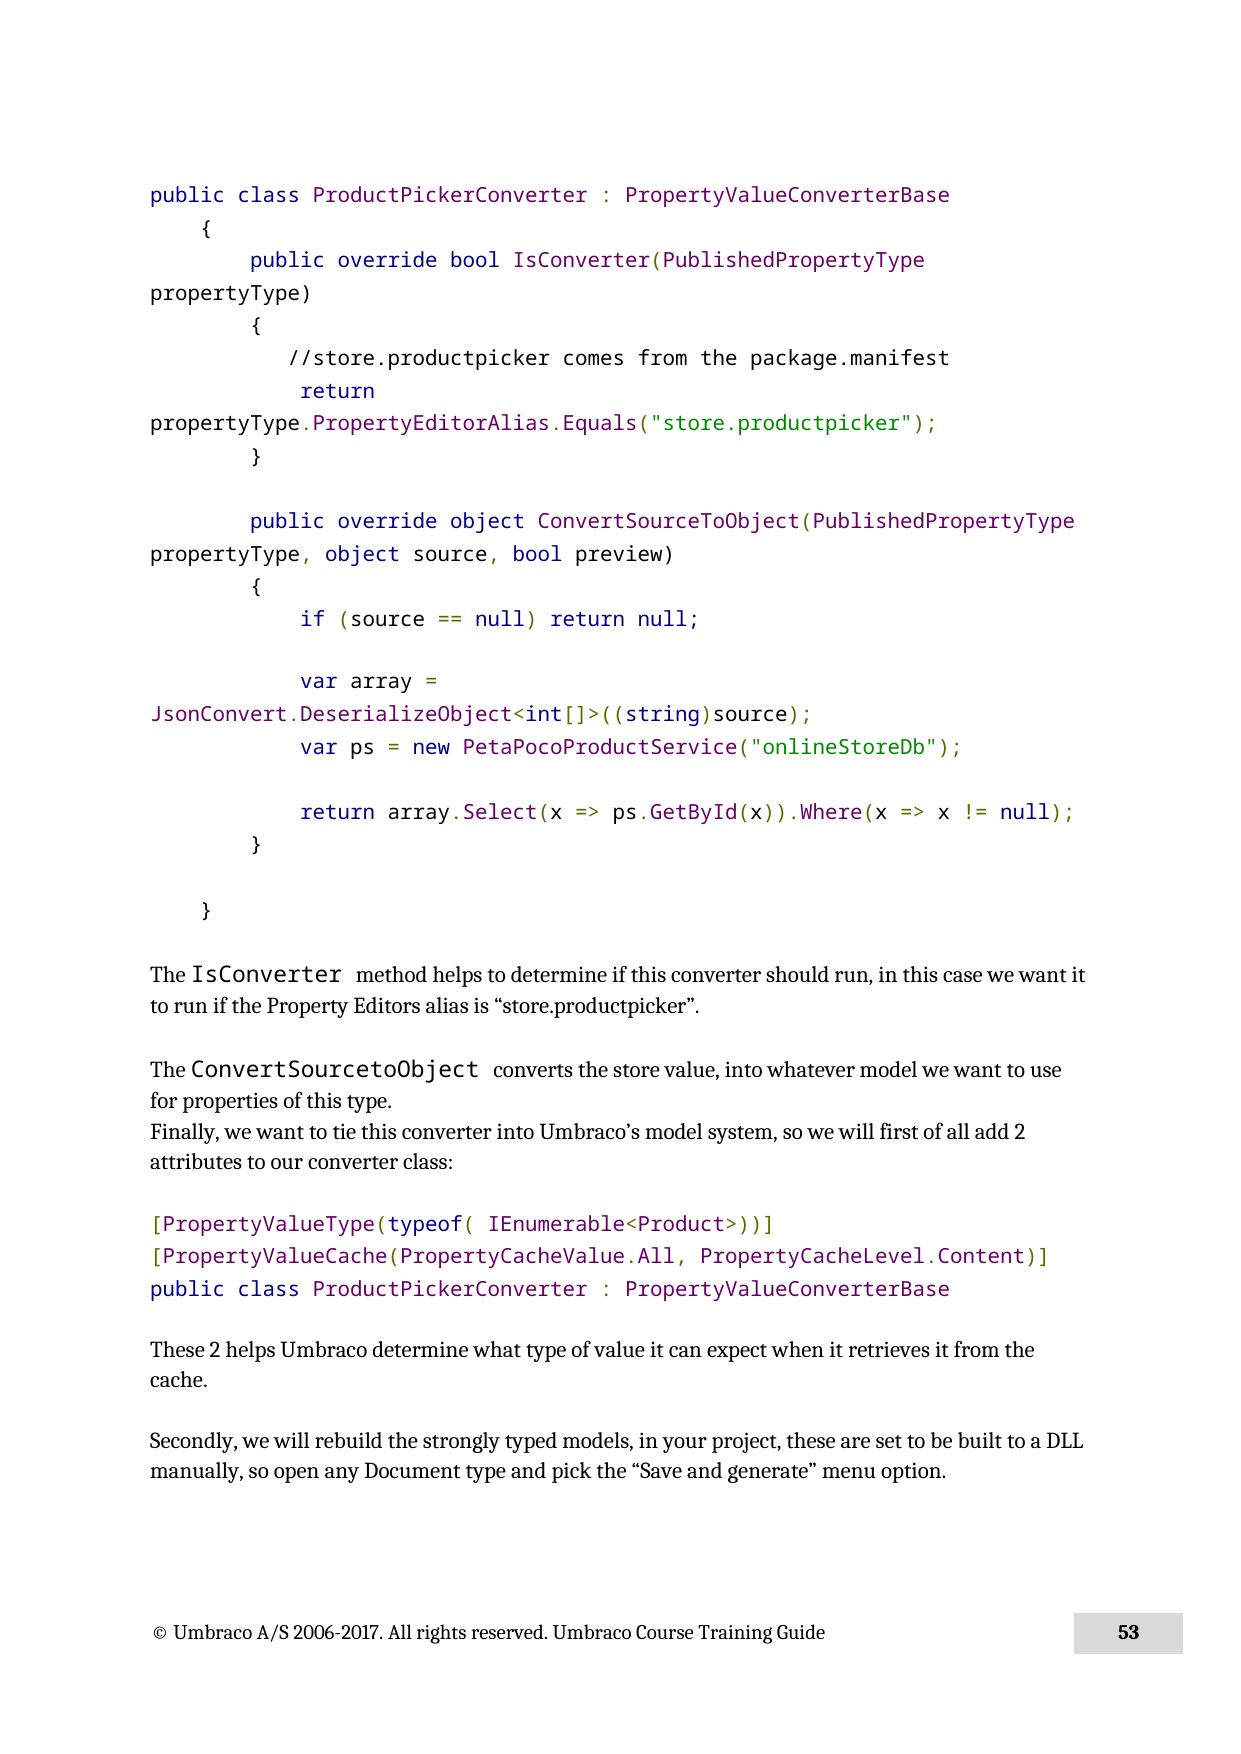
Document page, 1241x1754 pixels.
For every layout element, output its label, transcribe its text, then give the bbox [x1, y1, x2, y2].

text The IsConverter method helps to determine if this converter should run, in this case we want it to run if the Property Editors alias is “store.productpicker”. [150, 958, 1090, 1019]
text public class ProductPickerConverter : PropertyValueConverterBase [150, 180, 1090, 209]
text { [150, 571, 1090, 600]
text [PropertyValueCache(PropertyCacheValue.All, PropertyCacheLevel.Content)] [150, 1242, 1090, 1270]
text return propertyType.PropertyEditorAlias.Equals("store.productpicker"); [150, 376, 1090, 437]
text public override bool IsConverter(PublishedPropertyType propertyType) [150, 245, 1090, 306]
text } [150, 829, 1090, 858]
text These 2 helps Umbraco determine what type of value it can expect when it retrieves it from the cache. [150, 1337, 1090, 1394]
text { [150, 213, 1090, 241]
text } [150, 441, 1090, 469]
text [PropertyValueType(typeof( IEnumerable<Product>))] [150, 1209, 1090, 1237]
text public override object ConvertSourceToObject(PublishedPropertyType propertyType, object source, bool preview) [150, 506, 1090, 567]
text Secondly, we will rebuild the strongly typed models, in your project, these are set to be built to a DLL manually, so open any Document type and pick the “Save and generate” menu option. [150, 1428, 1090, 1484]
text The ConvertSourcetoObject converts the store value, into whatever model we want to use for properties of this type. [150, 1053, 1090, 1114]
text return array.Select(x => ps.GetById(x)).Where(x => x != null); [150, 764, 1090, 825]
text var array = JsonConvert.DeserializeObject<int[]>((string)source); [150, 667, 1090, 728]
text { //store.productpicker comes from the package.manifest [150, 311, 1090, 372]
text public class ProductPickerConverter : PropertyValueConverterBase [150, 1274, 1090, 1303]
text var ps = new PetaPocoProductService("onlineStoreDb"); [150, 732, 1090, 760]
text } [150, 895, 1090, 923]
text Finally, we want to tie this converter into Umbraco’s model system, so we will first of all add 2 attributes to our converter class: [150, 1118, 1090, 1175]
text if (source == null) return null; [150, 604, 1090, 663]
